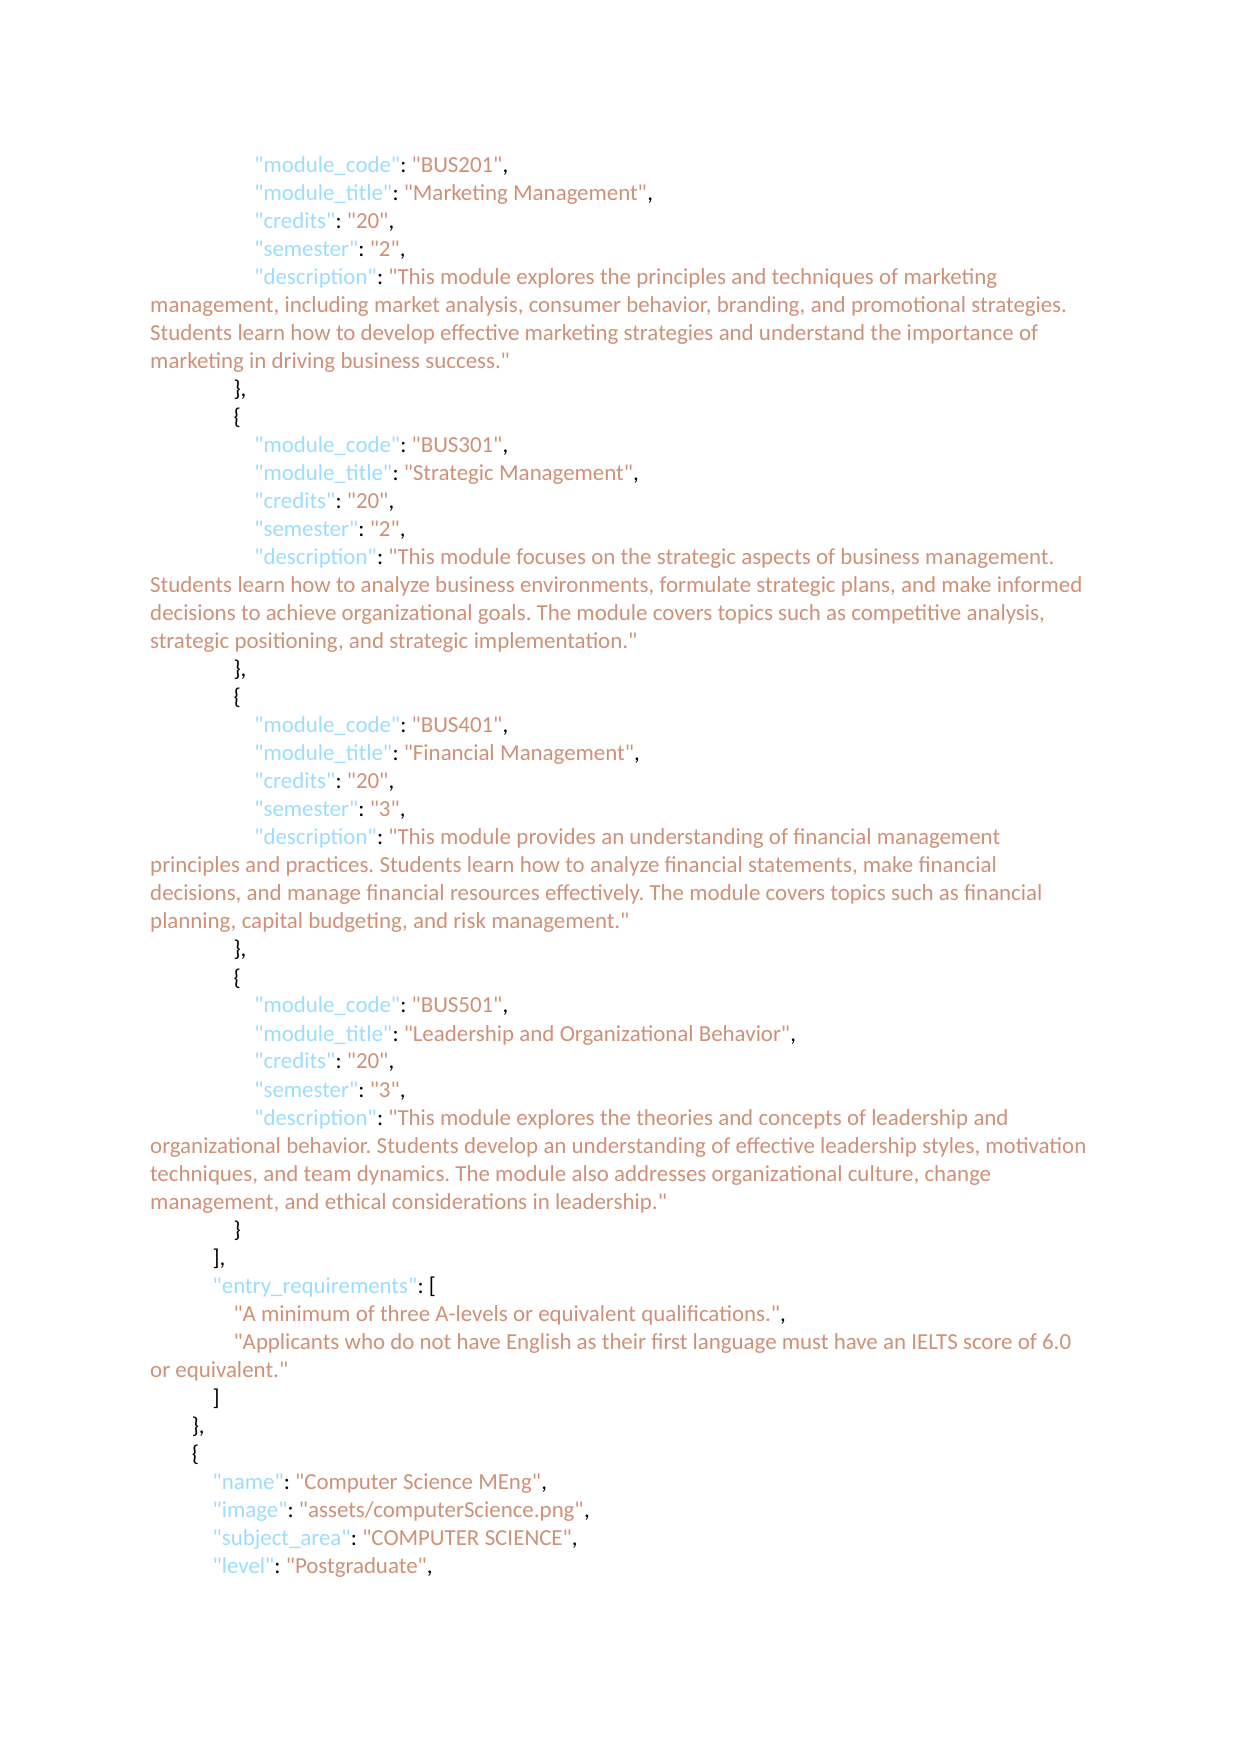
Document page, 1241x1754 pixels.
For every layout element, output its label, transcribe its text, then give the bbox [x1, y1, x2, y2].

text "Applicants who do not have English as their first language must have an IELTS score of 6.0 or equivalent." [150, 1327, 1090, 1383]
text }, [150, 934, 1090, 963]
text "description": "This module focuses on the strategic aspects of business management. Students learn how to analyze business environments, formulate strategic plans, and make informed decisions to achieve organizational goals. The module covers topics such as competitive analysis, strategic positioning, and strategic implementation." [150, 542, 1090, 654]
text "module_code": "BUS401", [150, 710, 1090, 738]
text "A minimum of three A-levels or equivalent qualifications.", [150, 1299, 1090, 1327]
text "level": "Postgraduate", [150, 1551, 1090, 1579]
text "module_title": "Financial Management", [150, 738, 1090, 766]
text "module_title": "Leadership and Organizational Behavior", [150, 1019, 1090, 1047]
text "module_code": "BUS501", [150, 991, 1090, 1019]
text { [150, 1439, 1090, 1467]
text "description": "This module provides an understanding of financial management principles and practices. Students learn how to analyze financial statements, make financial decisions, and manage financial resources effectively. The module covers topics such as financial planning, capital budgeting, and risk management." [150, 822, 1090, 934]
text }, [150, 654, 1090, 682]
text "module_title": "Marketing Management", [150, 178, 1090, 206]
text "name": "Computer Science MEng", [150, 1467, 1090, 1495]
text "description": "This module explores the principles and techniques of marketing management, including market analysis, consumer behavior, branding, and promotional strategies. Students learn how to develop effective marketing strategies and understand the importance of marketing in driving business success." [150, 262, 1090, 374]
text }, [150, 1411, 1090, 1439]
text { [150, 963, 1090, 991]
text { [150, 402, 1090, 430]
text "module_title": "Strategic Management", [150, 458, 1090, 486]
text }, [150, 374, 1090, 402]
text "subject_area": "COMPUTER SCIENCE", [150, 1523, 1090, 1551]
text "module_code": "BUS201", [150, 150, 1090, 178]
text "description": "This module explores the theories and concepts of leadership and organizational behavior. Students develop an understanding of effective leadership styles, motivation techniques, and team dynamics. The module also addresses organizational culture, change management, and ethical considerations in leadership." [150, 1103, 1090, 1215]
text "semester": "2", [150, 234, 1090, 262]
text "image": "assets/computerScience.png", [150, 1495, 1090, 1523]
text "semester": "3", [150, 1075, 1090, 1103]
text } [150, 1215, 1090, 1243]
text "credits": "20", [150, 486, 1090, 514]
text ], [150, 1243, 1090, 1271]
text ] [150, 1383, 1090, 1411]
text "credits": "20", [150, 206, 1090, 234]
text "entry_requirements": [ [150, 1271, 1090, 1299]
text "semester": "3", [150, 794, 1090, 822]
text "credits": "20", [150, 1047, 1090, 1075]
text "module_code": "BUS301", [150, 430, 1090, 458]
text "semester": "2", [150, 514, 1090, 542]
text { [150, 682, 1090, 710]
text "credits": "20", [150, 766, 1090, 794]
